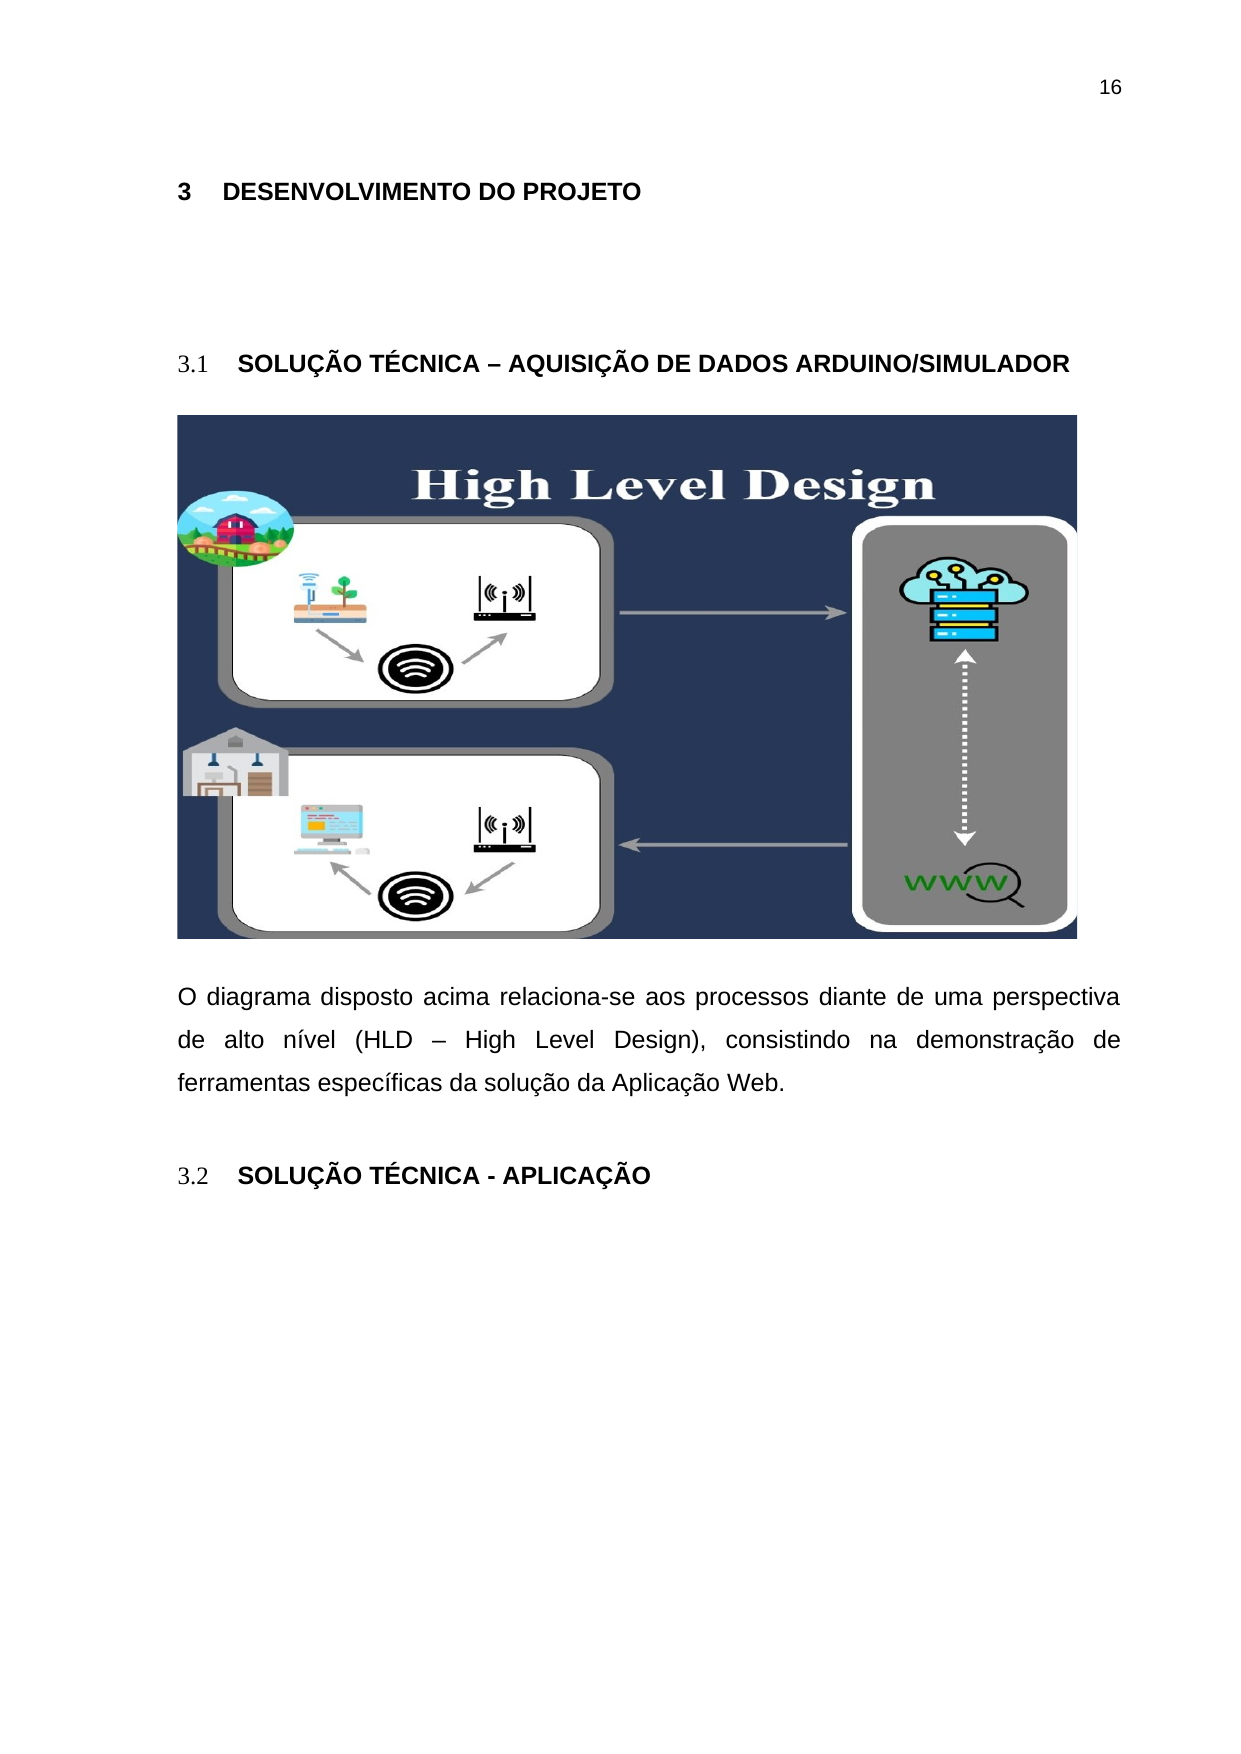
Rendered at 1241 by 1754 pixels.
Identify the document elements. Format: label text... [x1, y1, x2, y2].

subtitle Solução Técnica - Aplicação [177, 1161, 1122, 1190]
subtitle Solução Técnica – Aquisição de dados Arduino/SIMULADOR [177, 349, 1122, 378]
text O diagrama disposto acima relaciona-se aos processos diante de uma perspectiva de alto nível (HLD – High Level Design), consistindo na demonstração de ferramentas específicas da solução da Aplicação Web. [177, 982, 1122, 1097]
picture [177, 415, 1078, 939]
